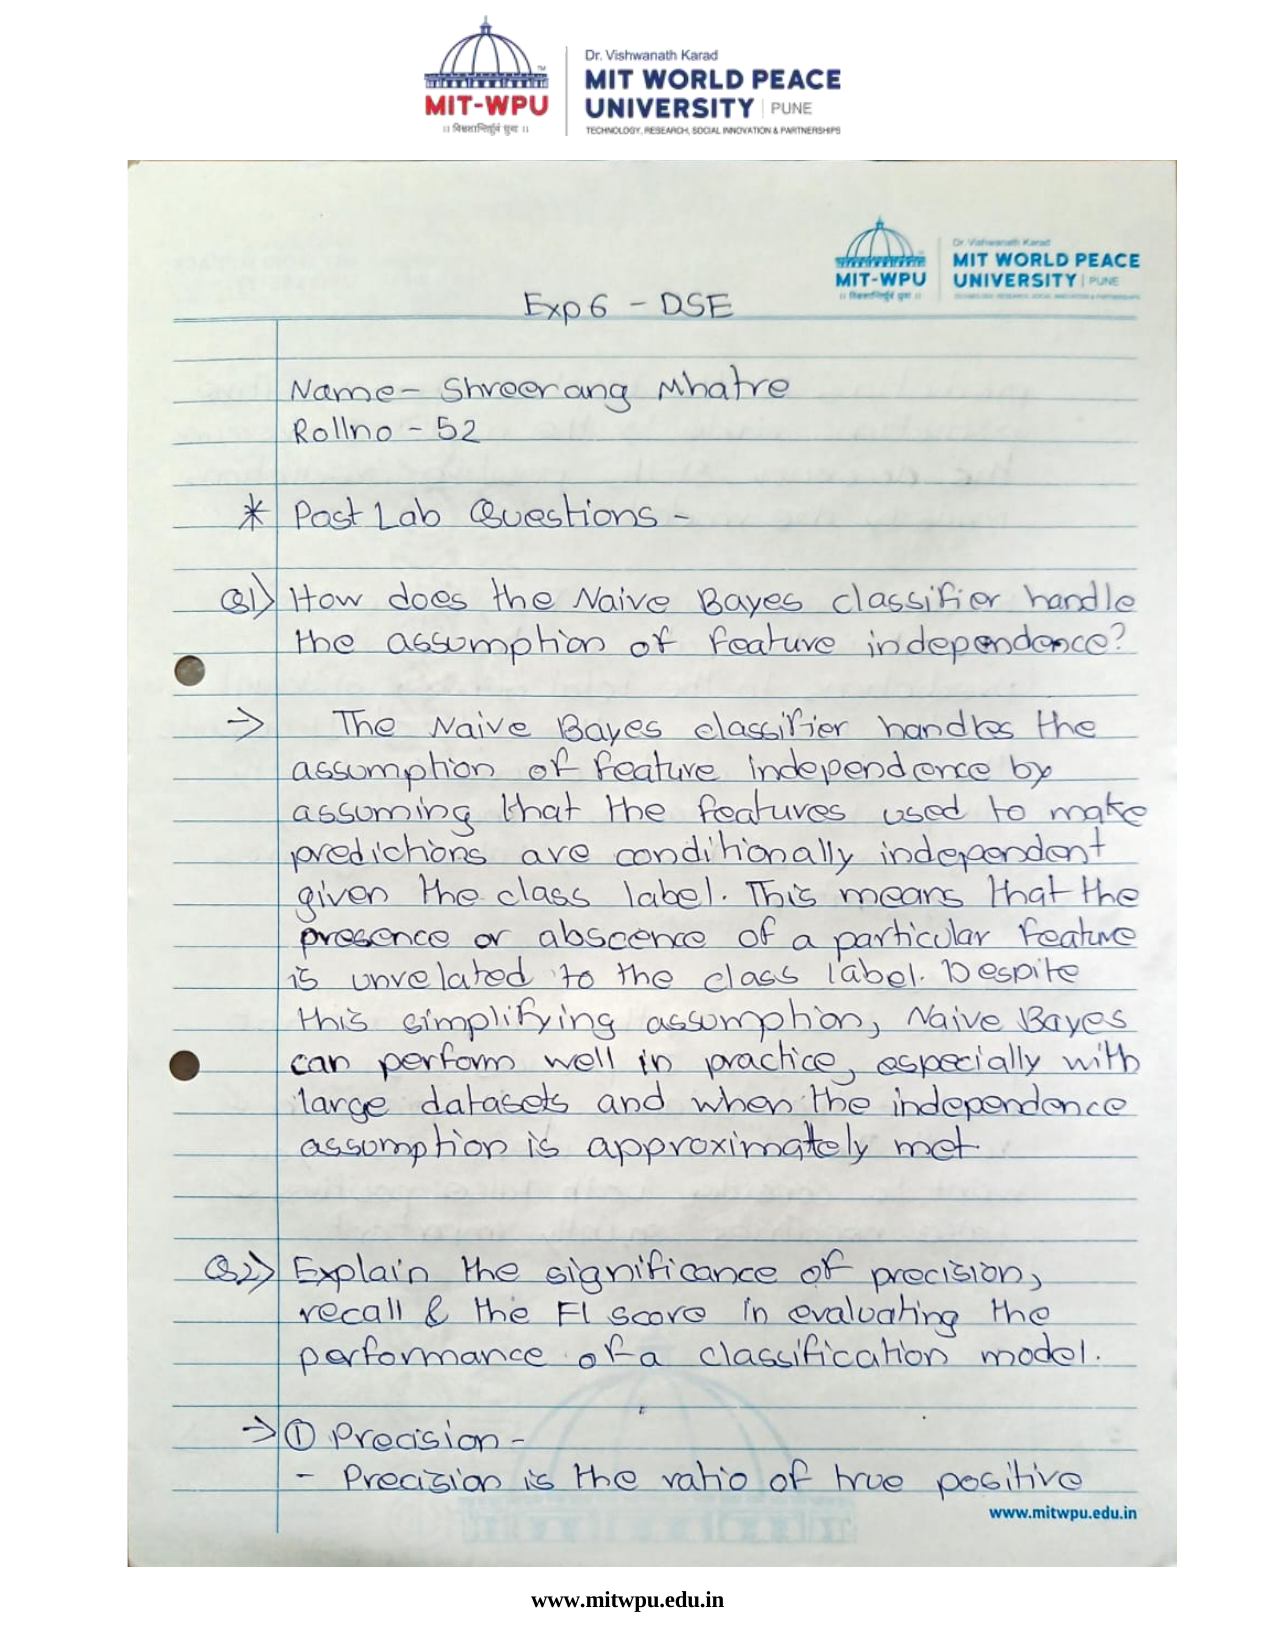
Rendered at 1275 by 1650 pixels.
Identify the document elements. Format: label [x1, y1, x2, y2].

picture [127, 160, 1177, 1564]
picture [423, 15, 841, 136]
